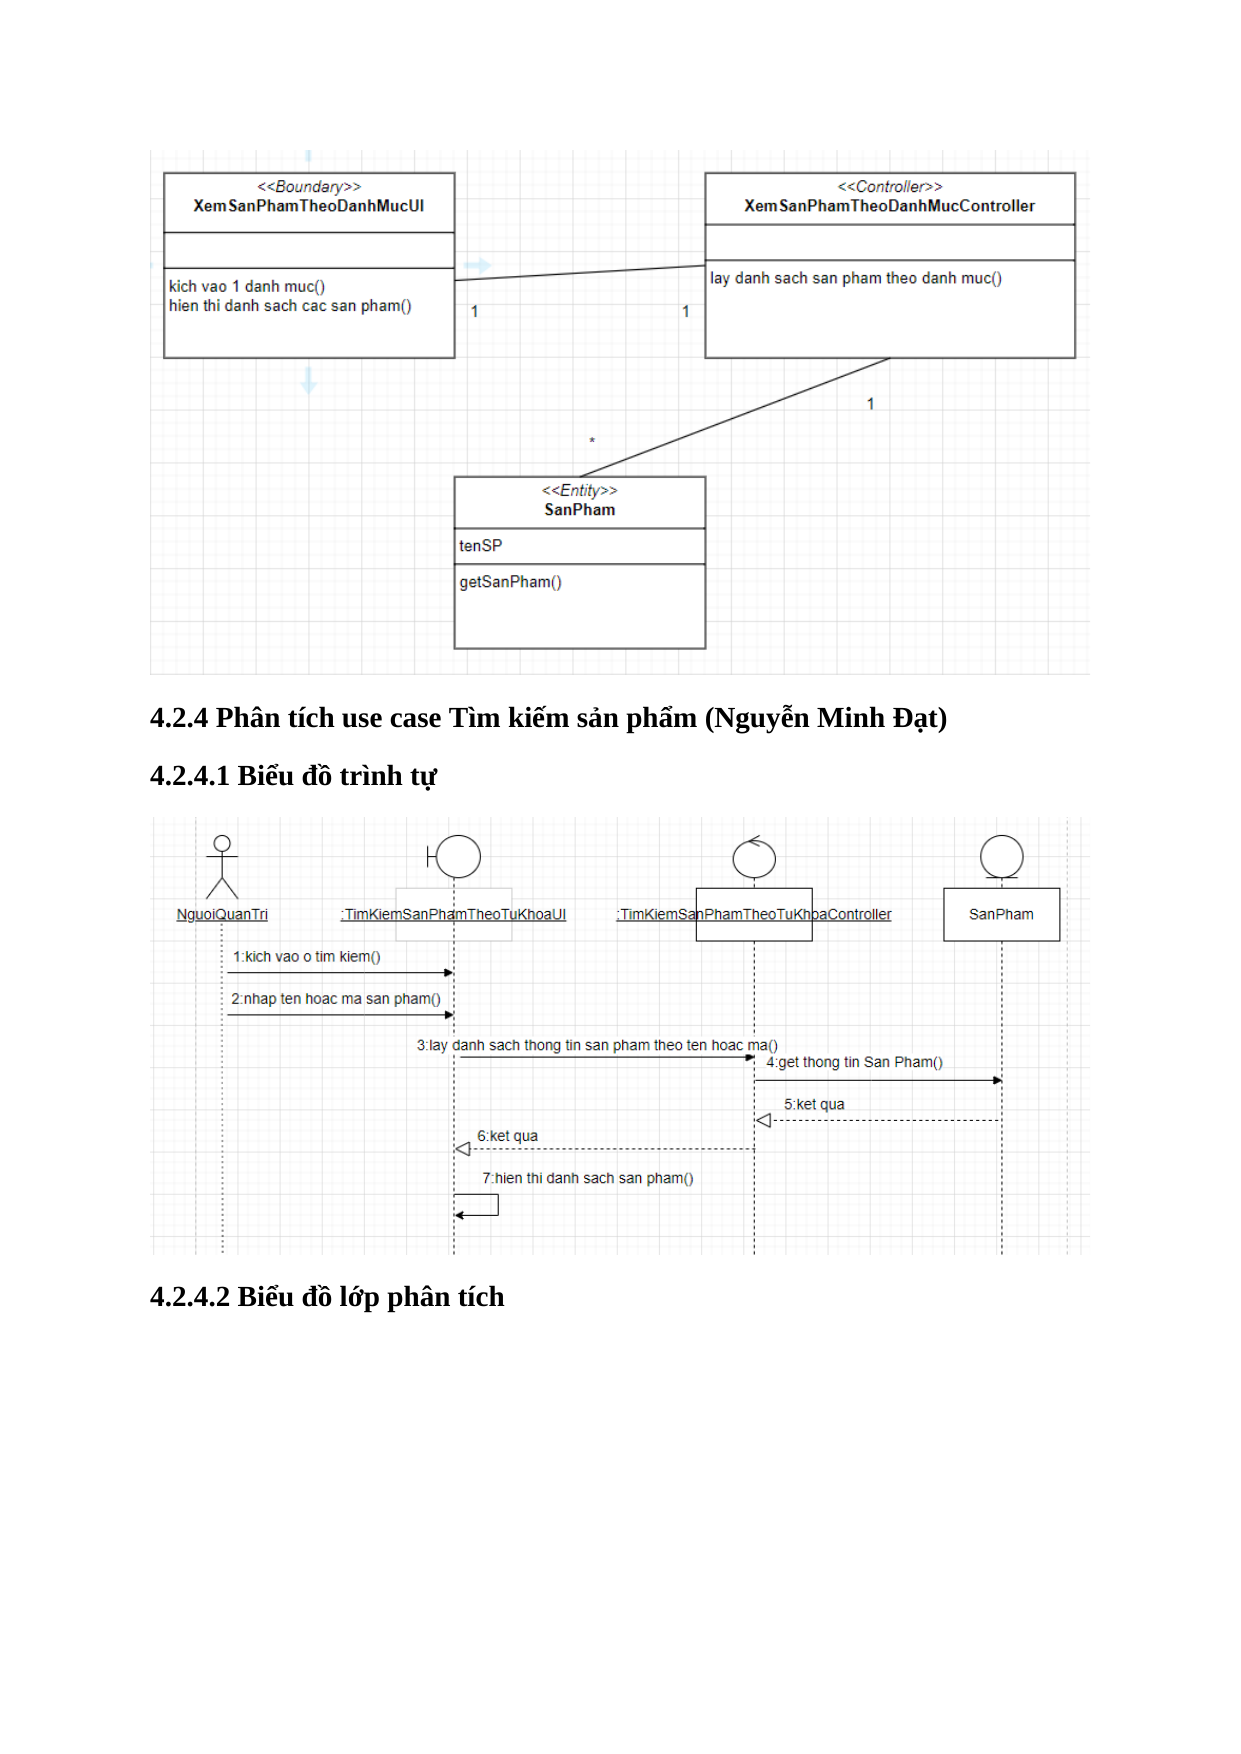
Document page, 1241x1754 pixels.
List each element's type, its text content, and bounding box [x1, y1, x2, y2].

picture [150, 150, 1091, 675]
text 4.2.4.2 Biểu đồ lớp phân tích [150, 1279, 1090, 1313]
picture [150, 817, 1091, 1255]
text 4.2.4 Phân tích use case Tìm kiếm sản phẩm (Nguyễn Minh Đạt) [150, 700, 1090, 733]
text 4.2.4.1 Biểu đồ trình tự [150, 758, 1090, 792]
